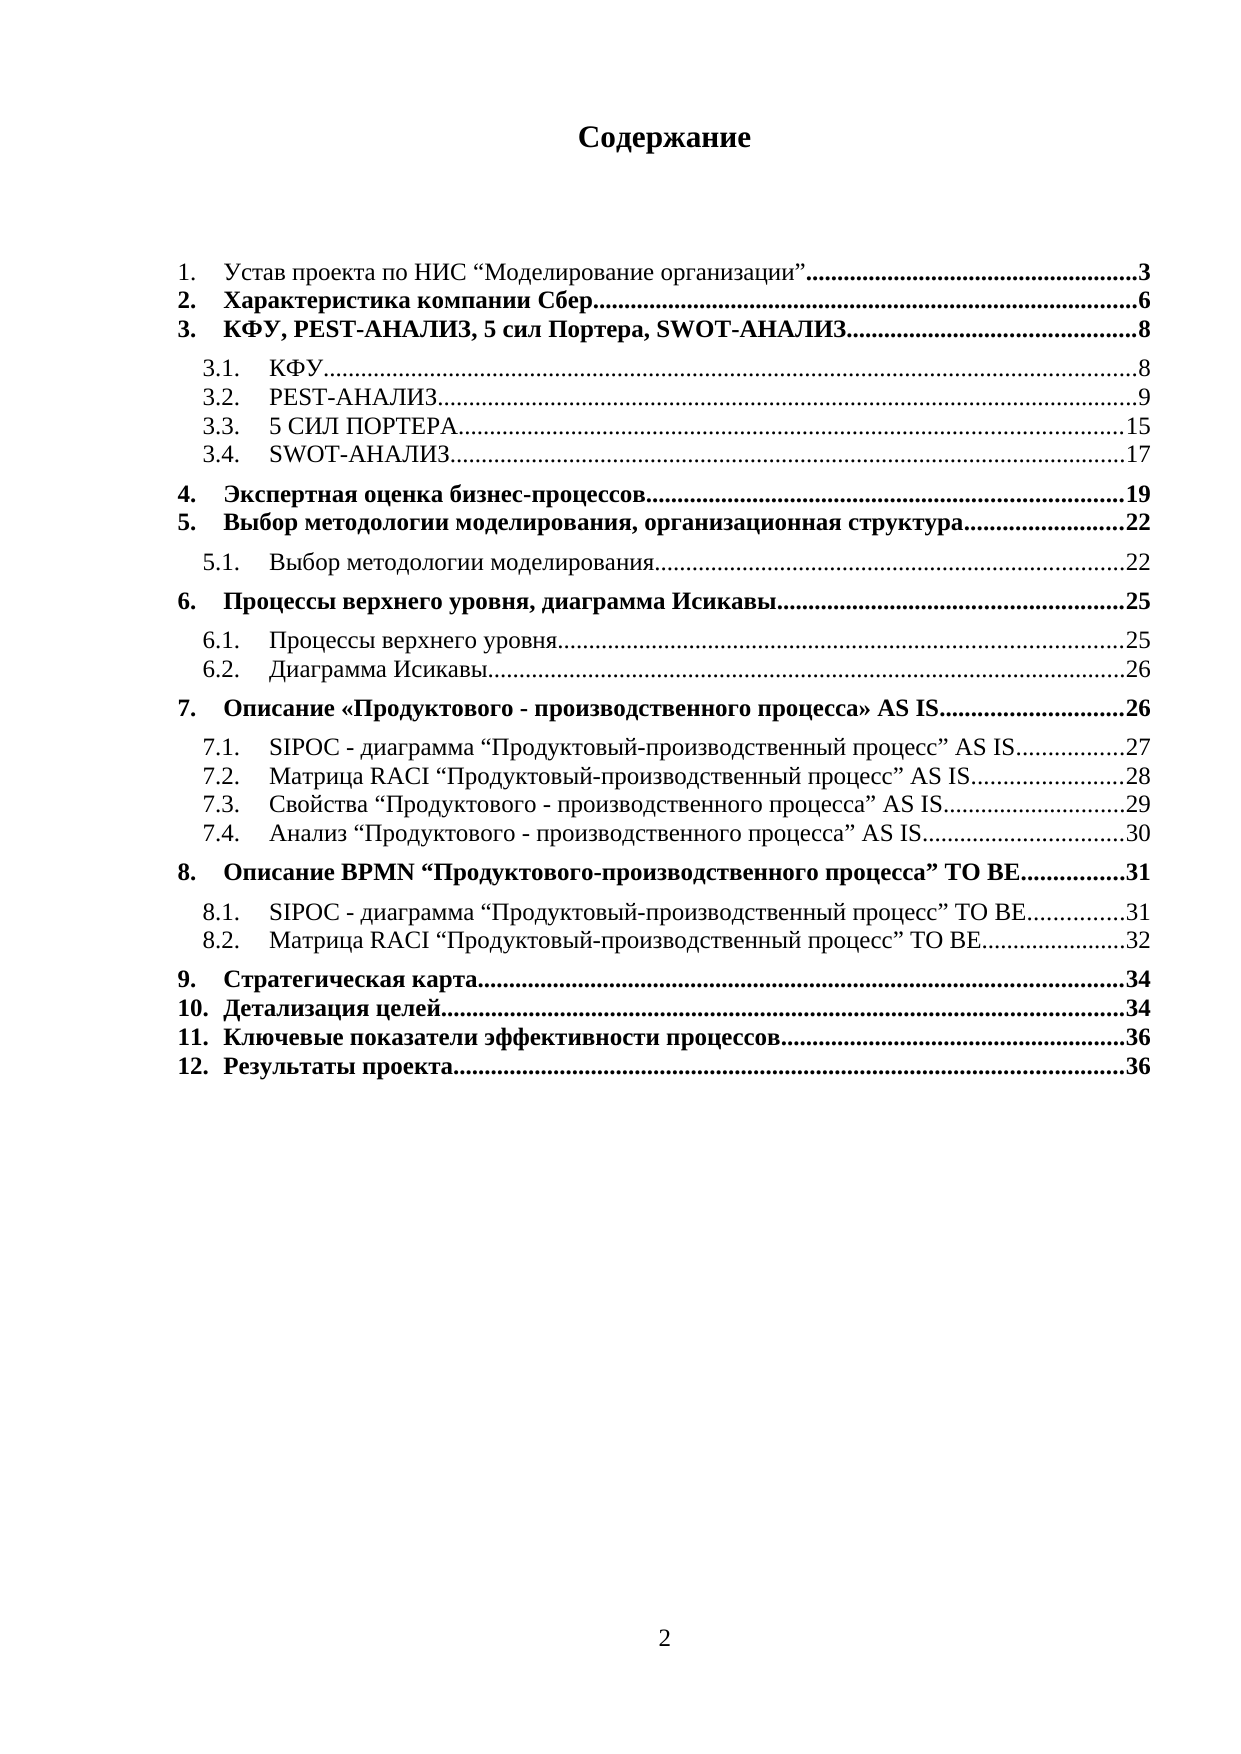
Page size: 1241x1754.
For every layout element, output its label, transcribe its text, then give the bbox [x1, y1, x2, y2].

text Содержание [177, 118, 1152, 154]
